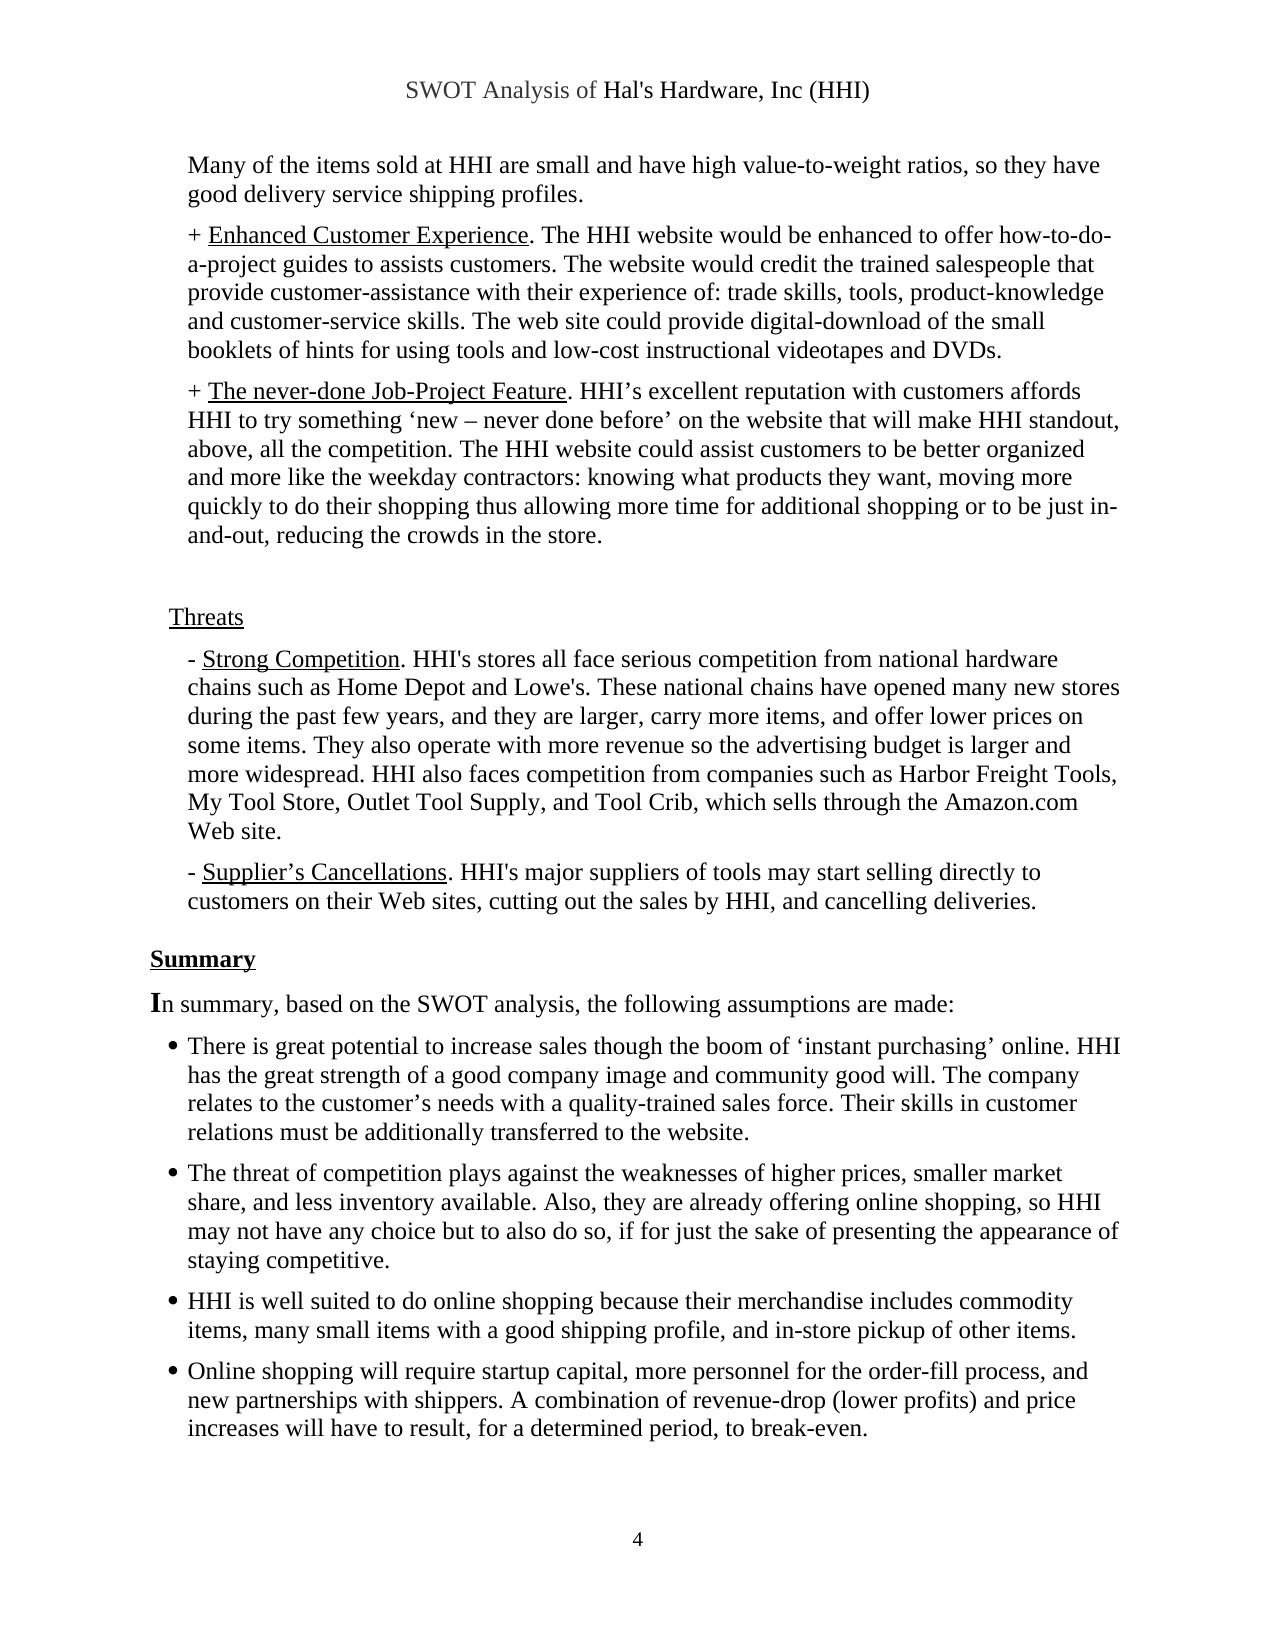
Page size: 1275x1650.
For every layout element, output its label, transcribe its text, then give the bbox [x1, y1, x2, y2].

text + Enhanced Customer Experience. The HHI website would be enhanced to offer how-to-do-a-project guides to assists customers. The website would credit the trained salespeople that provide customer-assistance with their experience of: trade skills, tools, product-knowledge and customer-service skills. The web site could provide digital-download of the small booklets of hints for using tools and low-cost instructional videotapes and DVDs. [187, 220, 1125, 364]
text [187, 150, 1125, 207]
text Threats [169, 602, 1125, 631]
text Summary [150, 944, 1125, 972]
list There is great potential to increase sales though the boom of ‘instant purchasing’ online. HHI has the great strength of a good company image and community good will. The company relates to the customer’s needs with a quality-trained sales force. Their skills in customer relations must be additionally transferred to the website. [169, 1031, 1125, 1146]
list Online shopping will require startup capital, more personnel for the order-fill process, and new partnerships with shippers. A combination of revenue-drop (lower profits) and price increases will have to result, for a determined period, to break-even. [169, 1356, 1125, 1442]
text + The never-done Job-Project Feature. HHI’s excellent reputation with customers affords HHI to try something ‘new – never done before’ on the website that will make HHI standout, above, all the competition. The HHI website could assist customers to be better organized and more like the weekday contractors: knowing what products they want, moving more quickly to do their shopping thus allowing more time for additional shopping or to be just in-and-out, reducing the crowds in the store. [187, 376, 1125, 549]
list The threat of competition plays against the weaknesses of higher prices, smaller market share, and less inventory available. Also, they are already offering online shopping, so HHI may not have any choice but to also do so, if for just the sake of presenting the appearance of staying competitive. [169, 1158, 1125, 1273]
text - Supplier’s Cancellations. HHI's major suppliers of tools may start selling directly to customers on their Web sites, cutting out the sales by HHI, and cancelling deliveries. [187, 857, 1125, 915]
text In summary, based on the SWOT analysis, the following assumptions are made: [150, 985, 1125, 1018]
list HHI is well suited to do online shopping because their merchandise includes commodity items, many small items with a good shipping profile, and in-store pickup of other items. [169, 1286, 1125, 1343]
text - Strong Competition. HHI's stores all face serious competition from national hardware chains such as Home Depot and Lowe's. These national chains have opened many new stores during the past few years, and they are larger, carry more items, and offer lower prices on some items. They also operate with more revenue so the advertising budget is larger and more widespread. HHI also faces competition from companies such as Harbor Freight Tools, My Tool Store, Outlet Tool Supply, and Tool Crib, which sells through the Amazon.com Web site. [187, 644, 1125, 845]
